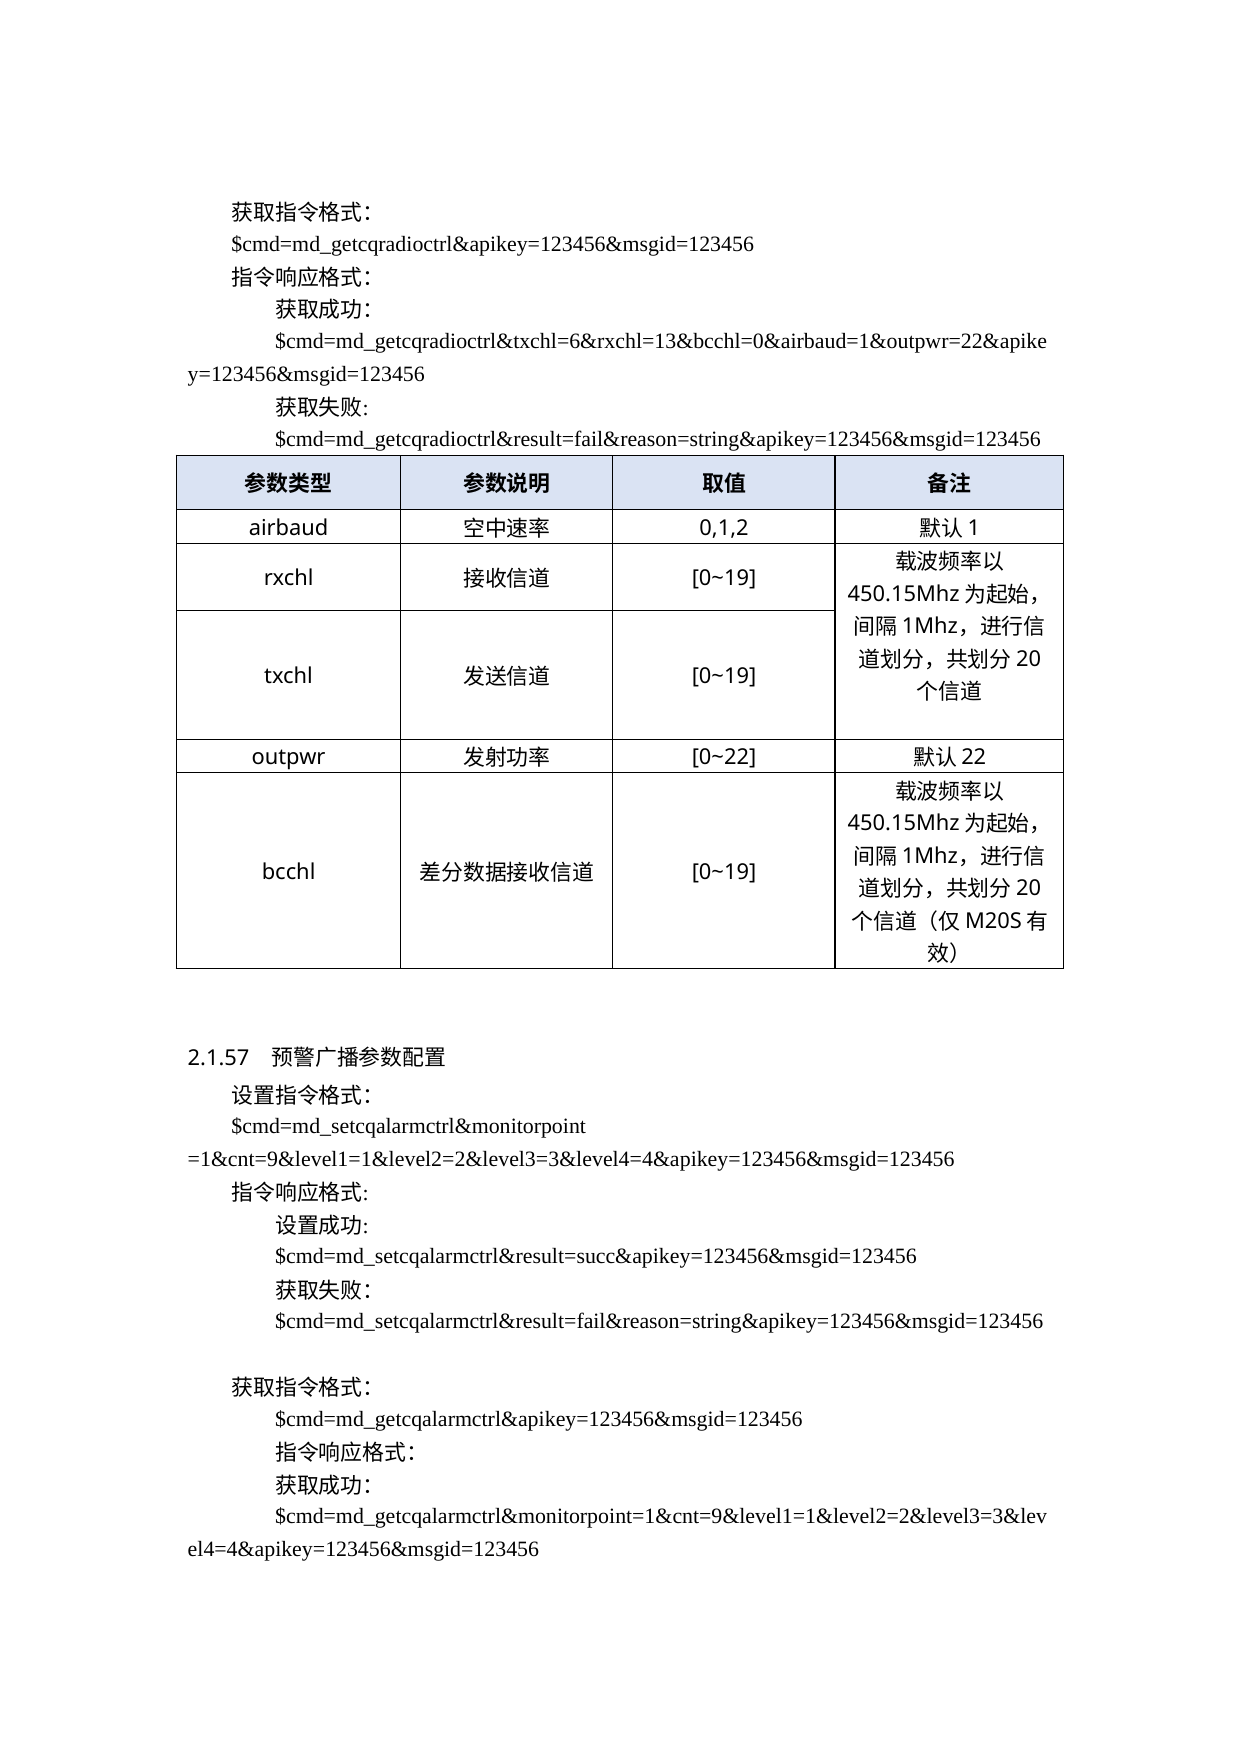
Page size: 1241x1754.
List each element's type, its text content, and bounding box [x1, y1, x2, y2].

text 指令响应格式： [187, 1435, 1053, 1467]
text 获取成功： [187, 292, 1053, 324]
text $cmd=md_getcqalarmctrl&apikey=123456&msgid=123456 [187, 1402, 1053, 1435]
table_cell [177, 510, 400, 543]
text $cmd=md_getcqalarmctrl&monitorpoint=1&cnt=9&level1=1&level2=2&level3=3&level4=4&apikey=123456&msgid=123456 [187, 1500, 1053, 1565]
text $cmd=md_setcqalarmctrl&monitorpoint=1&cnt=9&level1=1&level2=2&level3=3&level4=4&apikey=123456&msgid=123456 [187, 1110, 1053, 1175]
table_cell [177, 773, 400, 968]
text $cmd=md_setcqalarmctrl&result=fail&reason=string&apikey=123456&msgid=123456 [187, 1305, 1053, 1337]
text 获取指令格式： [187, 1370, 1053, 1402]
text 获取失败： [187, 1272, 1053, 1305]
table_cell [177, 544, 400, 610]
text 获取成功： [187, 1467, 1053, 1500]
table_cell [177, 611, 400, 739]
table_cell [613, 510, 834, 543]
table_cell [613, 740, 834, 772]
text $cmd=md_getcqradioctrl&txchl=6&rxchl=13&bcchl=0&airbaud=1&outpwr=22&apikey=123456&msgid=123456 [187, 324, 1053, 389]
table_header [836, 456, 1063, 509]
text 指令响应格式: [187, 1175, 1053, 1207]
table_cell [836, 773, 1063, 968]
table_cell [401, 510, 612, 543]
text 设置指令格式： [187, 1077, 1053, 1110]
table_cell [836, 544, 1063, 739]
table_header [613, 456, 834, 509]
text $cmd=md_getcqradioctrl&result=fail&reason=string&apikey=123456&msgid=123456 [187, 422, 1053, 454]
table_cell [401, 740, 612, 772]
text $cmd=md_getcqradioctrl&apikey=123456&msgid=123456 [187, 227, 1053, 259]
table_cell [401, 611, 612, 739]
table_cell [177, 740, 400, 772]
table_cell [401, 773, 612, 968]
text $cmd=md_setcqalarmctrl&result=succ&apikey=123456&msgid=123456 [187, 1240, 1053, 1272]
text 获取失败: [187, 389, 1053, 422]
text 获取指令格式： [187, 194, 1053, 227]
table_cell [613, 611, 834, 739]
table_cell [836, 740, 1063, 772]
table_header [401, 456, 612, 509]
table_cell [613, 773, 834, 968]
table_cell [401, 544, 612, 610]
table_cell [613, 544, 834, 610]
text 设置成功: [187, 1207, 1053, 1240]
text 指令响应格式： [187, 259, 1053, 292]
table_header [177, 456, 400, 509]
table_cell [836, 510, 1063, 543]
list 预警广播参数配置 [187, 1039, 1053, 1072]
